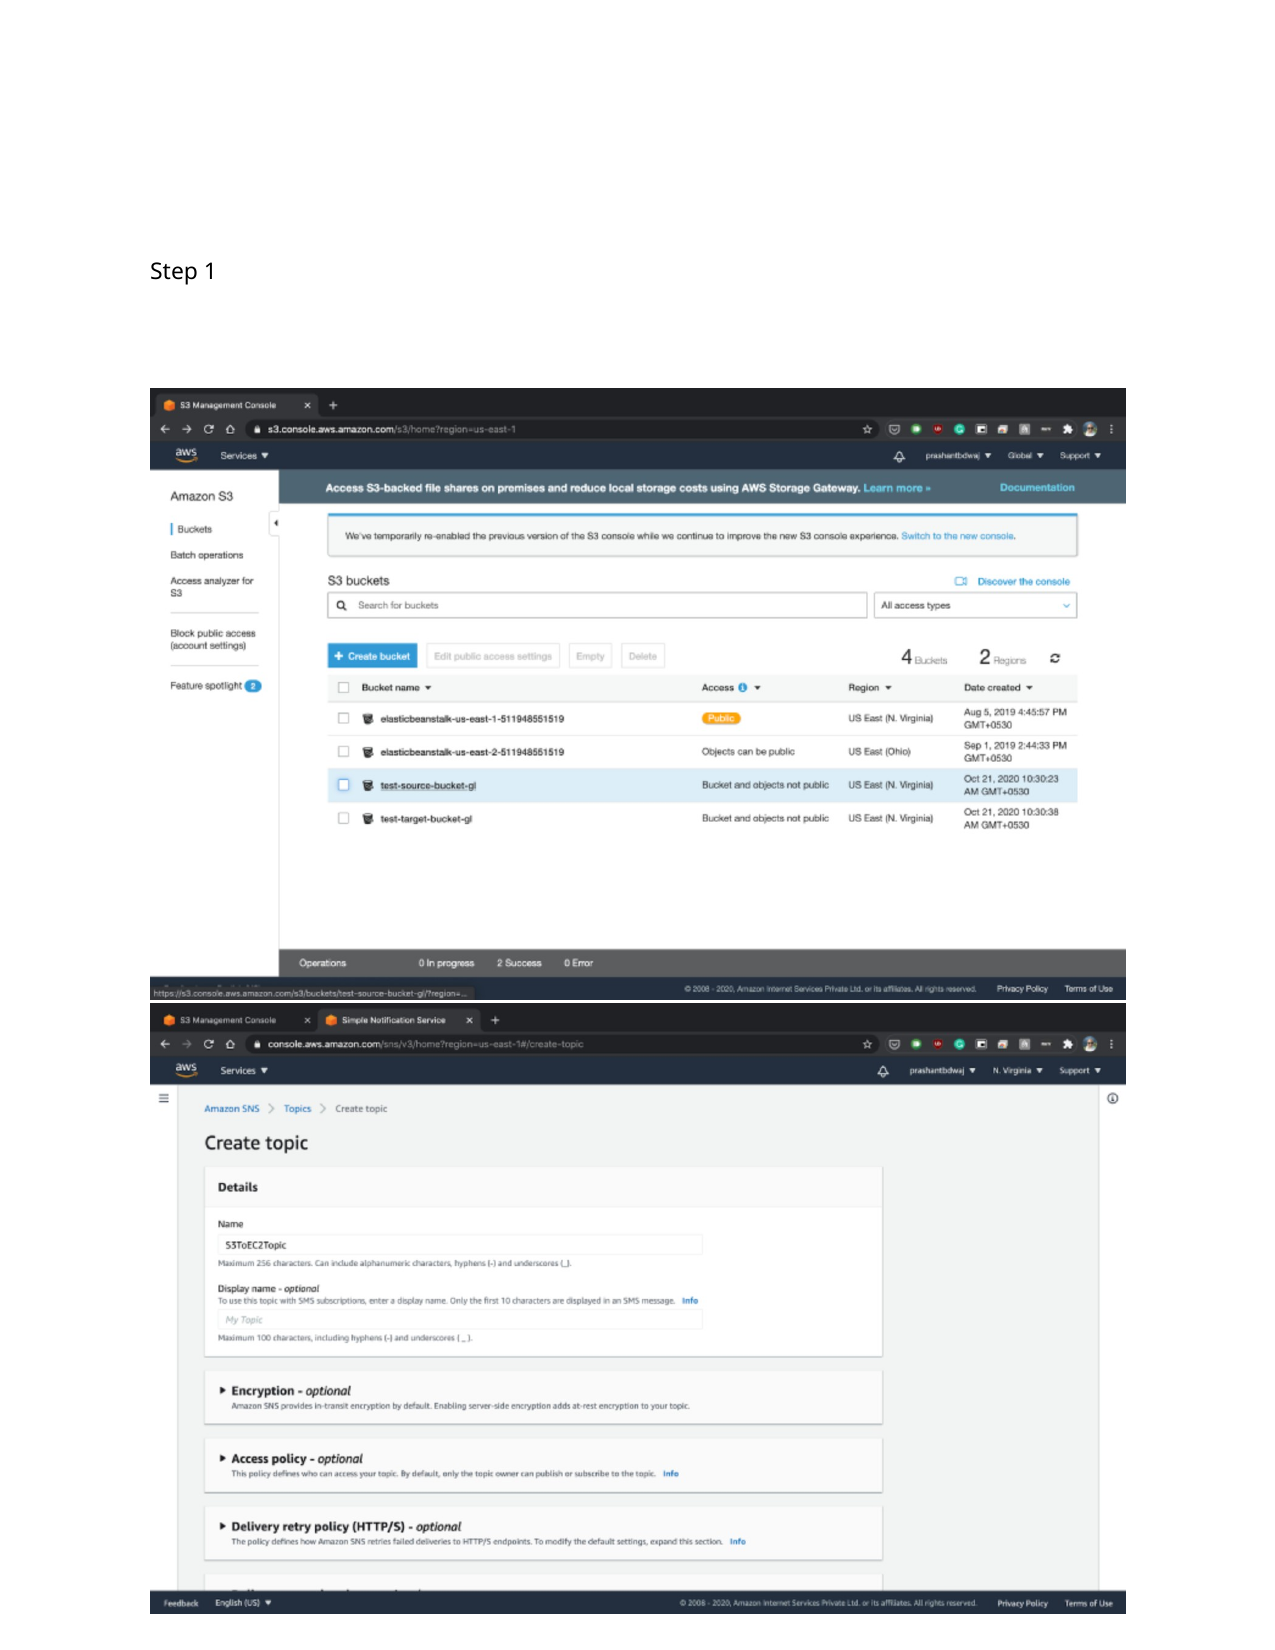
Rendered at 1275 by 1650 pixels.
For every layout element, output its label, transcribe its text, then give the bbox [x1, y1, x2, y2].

picture [150, 388, 1126, 1000]
picture [150, 1003, 1126, 1614]
subtitle Step 1 [150, 255, 1135, 286]
